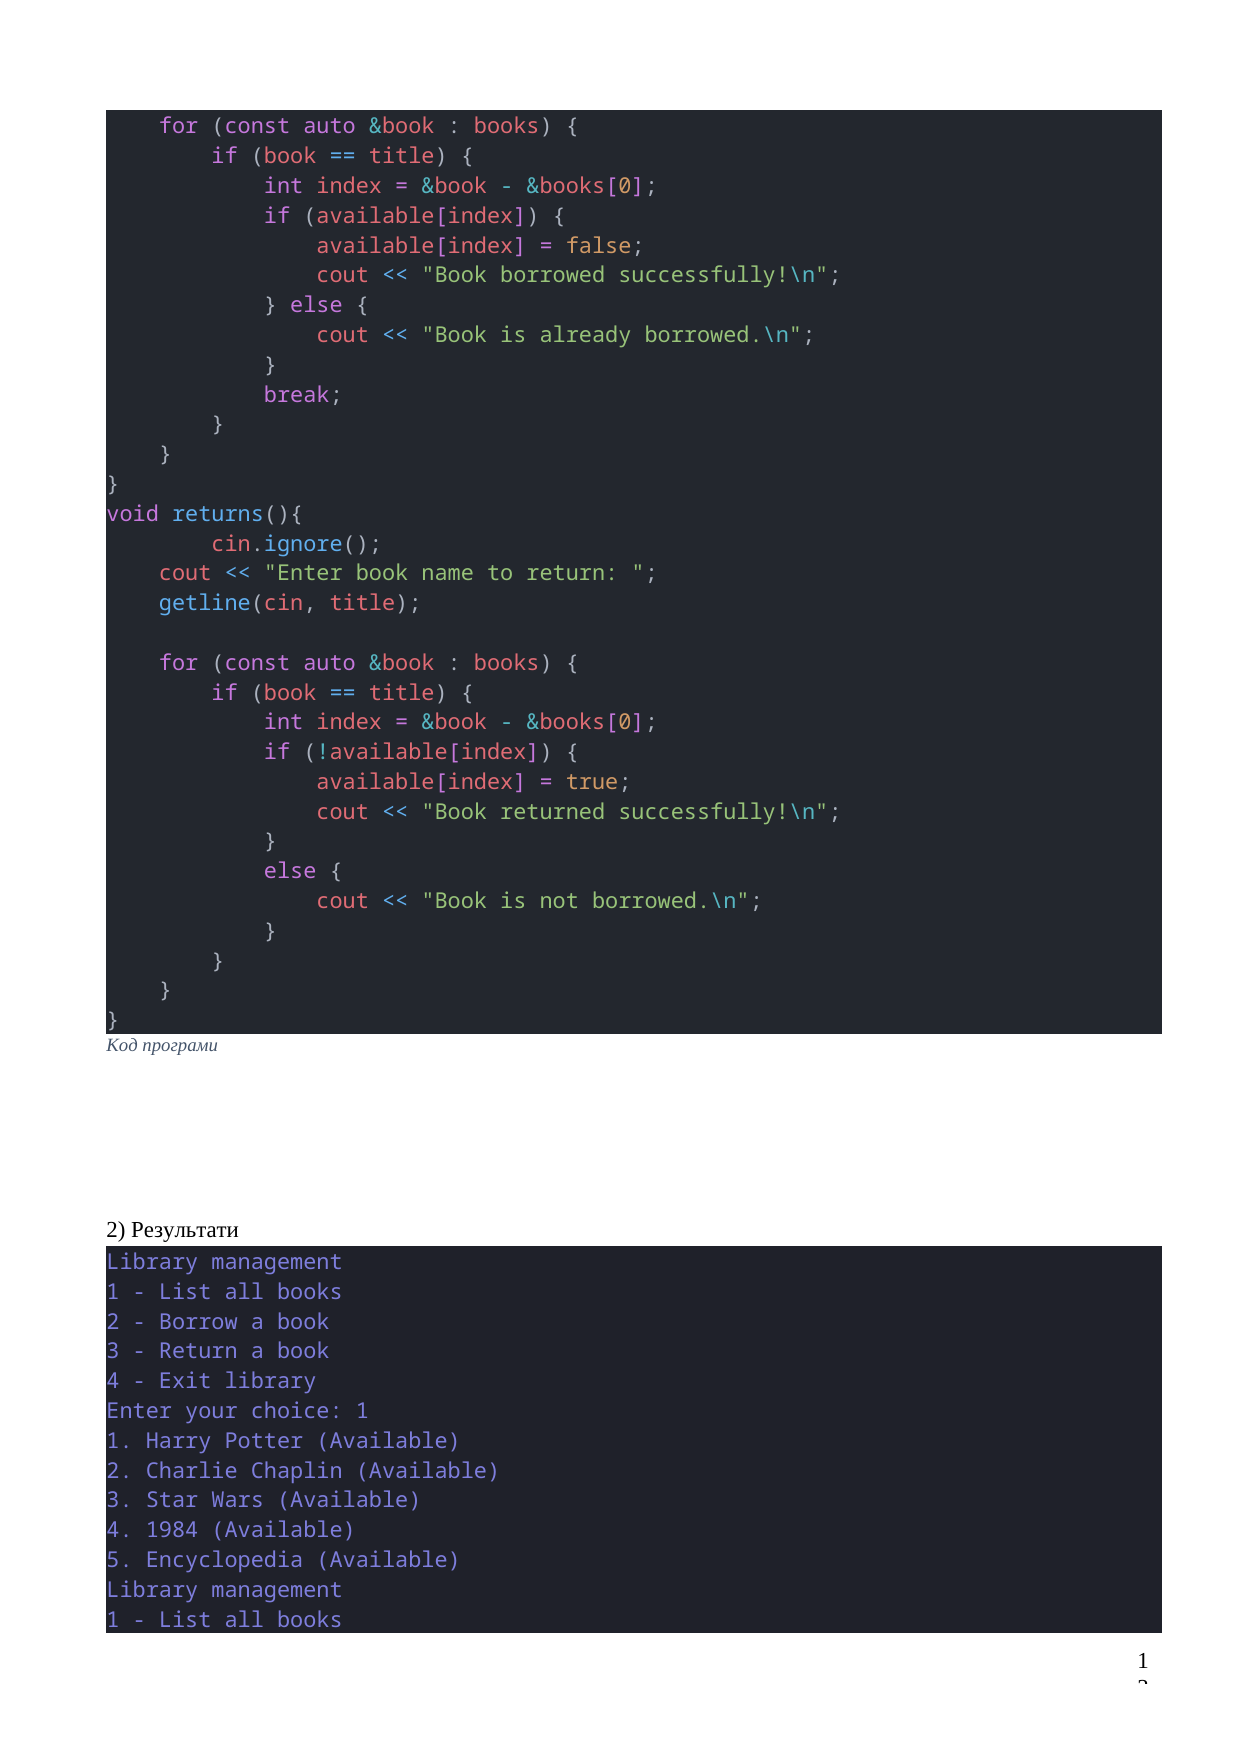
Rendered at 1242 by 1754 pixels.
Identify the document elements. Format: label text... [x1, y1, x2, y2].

text 5. Encyclopedia (Available) [106, 1544, 1162, 1574]
text Library management [106, 1246, 1162, 1276]
text } [106, 974, 1162, 1004]
text cout << "Book is already borrowed.\n"; [106, 319, 1162, 349]
text for (const auto &book : books) { [106, 647, 1162, 676]
text 1 - List all books [106, 1604, 1162, 1633]
text if (book == title) { [106, 676, 1162, 706]
text available[index] = true; [106, 766, 1162, 796]
text } [106, 944, 1162, 974]
text cout << "Book is not borrowed.\n"; [106, 885, 1162, 915]
text 4 - Exit library [106, 1365, 1162, 1395]
text cout << "Book borrowed successfully!\n"; [106, 259, 1162, 289]
text } [106, 1004, 1162, 1034]
text cout << "Enter book name to return: "; [106, 557, 1162, 587]
text 1. Harry Potter (Available) [106, 1425, 1162, 1455]
text 3. Star Wars (Available) [106, 1484, 1162, 1514]
text Enter your choice: 1 [106, 1395, 1162, 1425]
text available[index] = false; [106, 229, 1162, 259]
text } [106, 349, 1162, 378]
text } [106, 825, 1162, 855]
text Код програми [106, 1034, 1162, 1056]
text int index = &book - &books[0]; [106, 170, 1162, 200]
text for (const auto &book : books) { [106, 110, 1162, 140]
text 2 - Borrow a book [106, 1306, 1162, 1336]
text 2. Charlie Chaplin (Available) [106, 1455, 1162, 1484]
text int index = &book - &books[0]; [106, 706, 1162, 736]
text 4. 1984 (Available) [106, 1514, 1162, 1544]
text if (!available[index]) { [106, 736, 1162, 766]
text cout << "Book returned successfully!\n"; [106, 796, 1162, 825]
text } else { [106, 289, 1162, 319]
text else { [106, 855, 1162, 885]
text void returns(){ [106, 498, 1162, 527]
text } [106, 438, 1162, 468]
text } [106, 408, 1162, 438]
text cin.ignore(); [106, 527, 1162, 557]
text break; [106, 378, 1162, 408]
text if (available[index]) { [106, 200, 1162, 229]
text 3 - Return a book [106, 1336, 1162, 1365]
text } [106, 468, 1162, 498]
text 1 - List all books [106, 1276, 1162, 1306]
text } [106, 915, 1162, 944]
text Library management [106, 1574, 1162, 1604]
text if (book == title) { [106, 140, 1162, 170]
text 2) Результати [106, 1216, 1065, 1242]
text getline(cin, title); [106, 587, 1162, 617]
